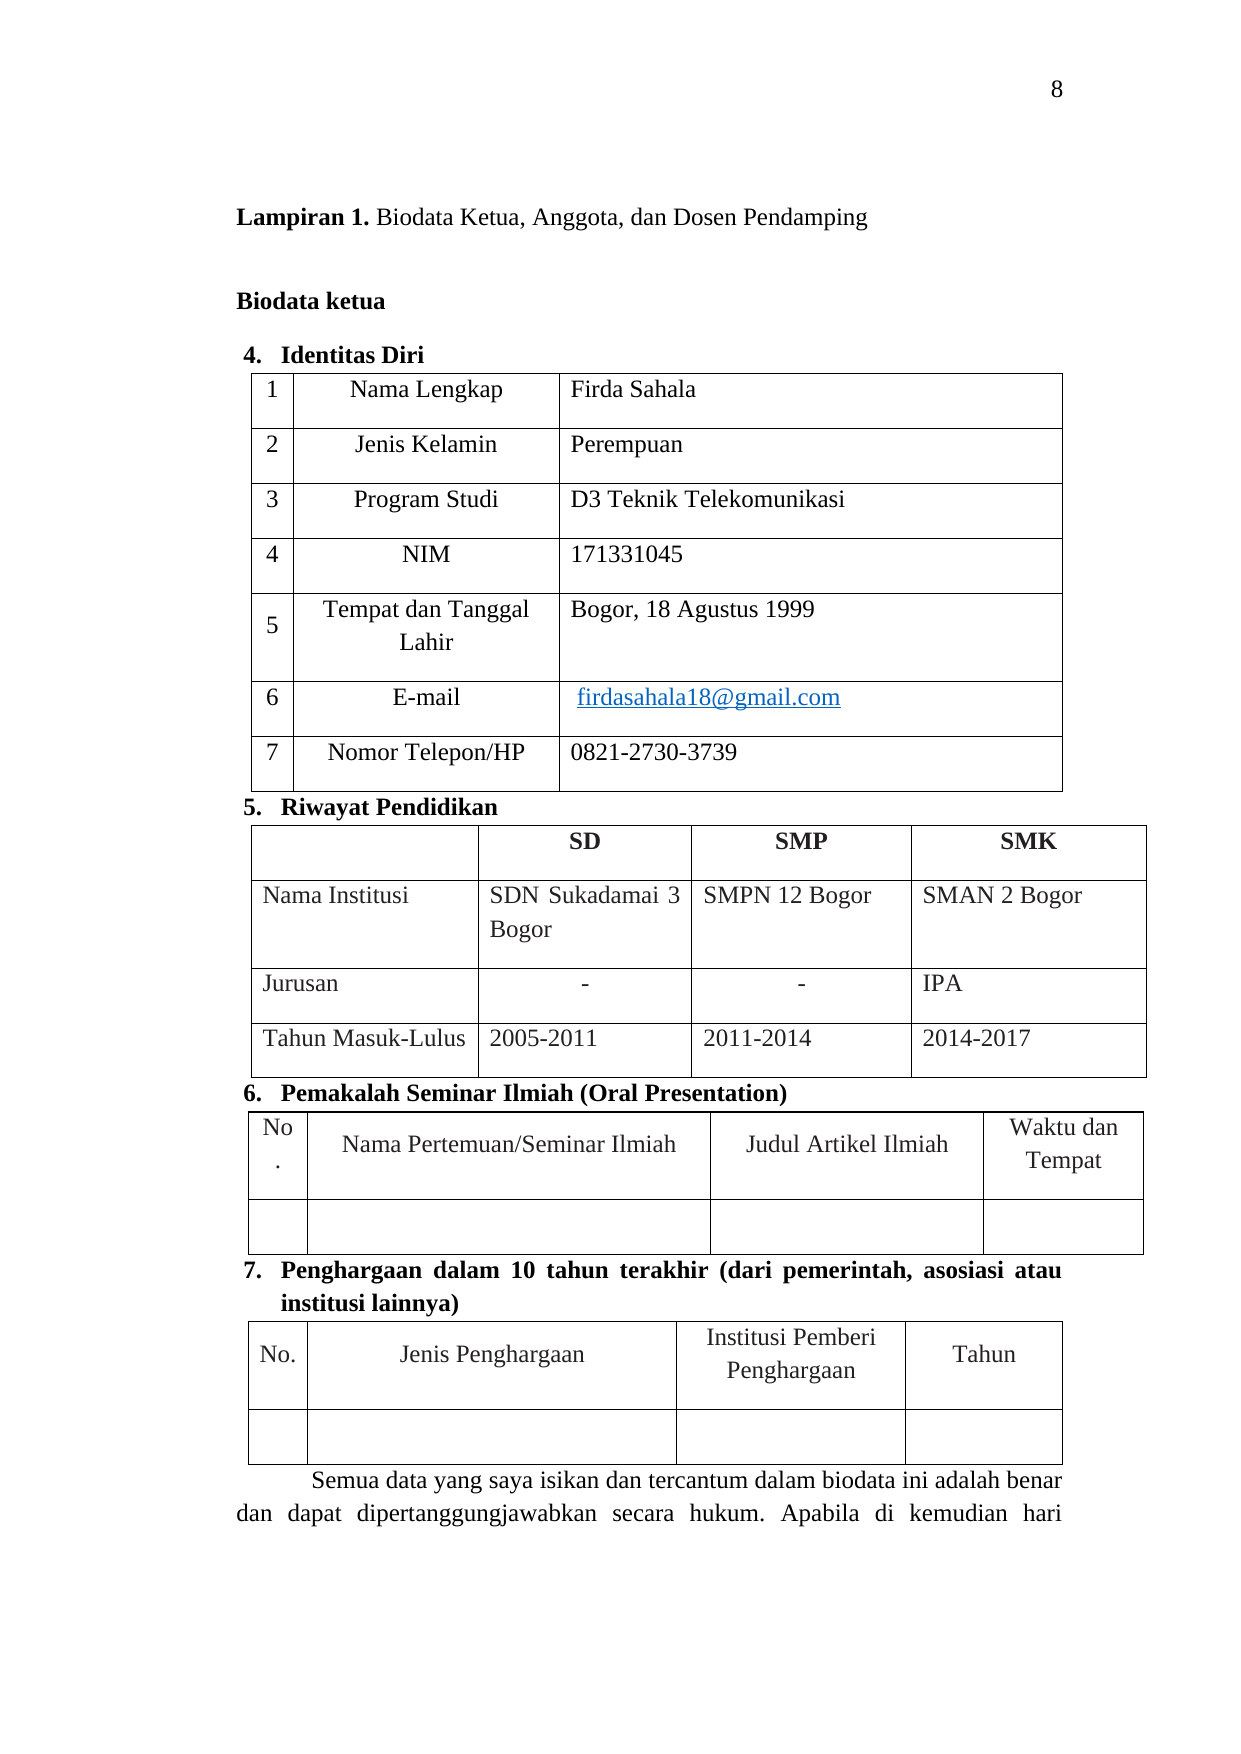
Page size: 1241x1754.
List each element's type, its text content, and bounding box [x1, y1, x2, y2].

table_cell 2 [252, 429, 293, 483]
table_cell SMPN 12 Bogor [692, 881, 911, 967]
table_header Institusi Pemberi Penghargaan [677, 1322, 905, 1409]
table_cell [677, 1410, 905, 1464]
table_header Nama Pertemuan/Seminar Ilmiah [308, 1113, 710, 1199]
table_cell 3 [252, 484, 293, 538]
table_cell Nomor Telepon/HP [294, 737, 559, 791]
table_header SMK [912, 826, 1146, 879]
list Riwayat Pendidikan [243, 792, 1063, 820]
table_cell firdasahala18@gmail.com [560, 682, 1062, 736]
list Identitas Diri [243, 340, 1063, 369]
table_header No. [249, 1322, 307, 1409]
table_cell Tempat dan Tanggal Lahir [294, 594, 559, 681]
table_cell 6 [252, 682, 293, 736]
table_cell Jurusan [252, 969, 478, 1022]
table_cell Jenis Kelamin [294, 429, 559, 483]
table_header 1 [252, 374, 293, 428]
table_cell [249, 1200, 307, 1254]
table_cell 2011-2014 [692, 1024, 911, 1077]
table_cell [906, 1410, 1062, 1464]
table_cell [249, 1410, 307, 1464]
subtitle Lampiran 1. Biodata Ketua, Anggota, dan Dosen Pendamping [236, 202, 1063, 231]
table_header Tahun [906, 1322, 1062, 1409]
table_header No. [249, 1113, 307, 1199]
table_cell IPA [912, 969, 1146, 1022]
table_header SMP [692, 826, 911, 879]
table_cell [711, 1200, 983, 1254]
table_cell 5 [252, 594, 293, 681]
table_cell NIM [294, 539, 559, 593]
table_cell 171331045 [560, 539, 1062, 593]
list Pemakalah Seminar Ilmiah (Oral Presentation) [243, 1078, 1063, 1107]
table_cell Nama Institusi [252, 881, 478, 967]
table_header [252, 826, 478, 879]
table_cell Program Studi [294, 484, 559, 538]
table_cell [308, 1200, 710, 1254]
table_cell - [479, 969, 691, 1022]
table_cell Tahun Masuk-Lulus [252, 1024, 478, 1077]
table_header Judul Artikel Ilmiah [711, 1113, 983, 1199]
table_cell 7 [252, 737, 293, 791]
table_cell Bogor, 18 Agustus 1999 [560, 594, 1062, 681]
table_header SD [479, 826, 691, 879]
table_cell SMAN 2 Bogor [912, 881, 1146, 967]
table_cell 2014-2017 [912, 1024, 1146, 1077]
table_cell 0821-2730-3739 [560, 737, 1062, 791]
list Penghargaan dalam 10 tahun terakhir (dari pemerintah, asosiasi atau institusi lainnya) [243, 1255, 1063, 1317]
table_cell SDN Sukadamai 3 Bogor [479, 881, 691, 967]
text Biodata ketua [236, 286, 1063, 315]
table_cell D3 Teknik Telekomunikasi [560, 484, 1062, 538]
table_cell - [692, 969, 911, 1022]
table_cell Perempuan [560, 429, 1062, 483]
table_cell E-mail [294, 682, 559, 736]
table_header Nama Lengkap [294, 374, 559, 428]
table_cell 2005-2011 [479, 1024, 691, 1077]
table_cell [984, 1200, 1143, 1254]
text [236, 1465, 1063, 1527]
table_header Jenis Penghargaan [308, 1322, 676, 1409]
table_cell [308, 1410, 676, 1464]
table_header Waktu dan Tempat [984, 1113, 1143, 1199]
table_header Firda Sahala [560, 374, 1062, 428]
table_cell 4 [252, 539, 293, 593]
